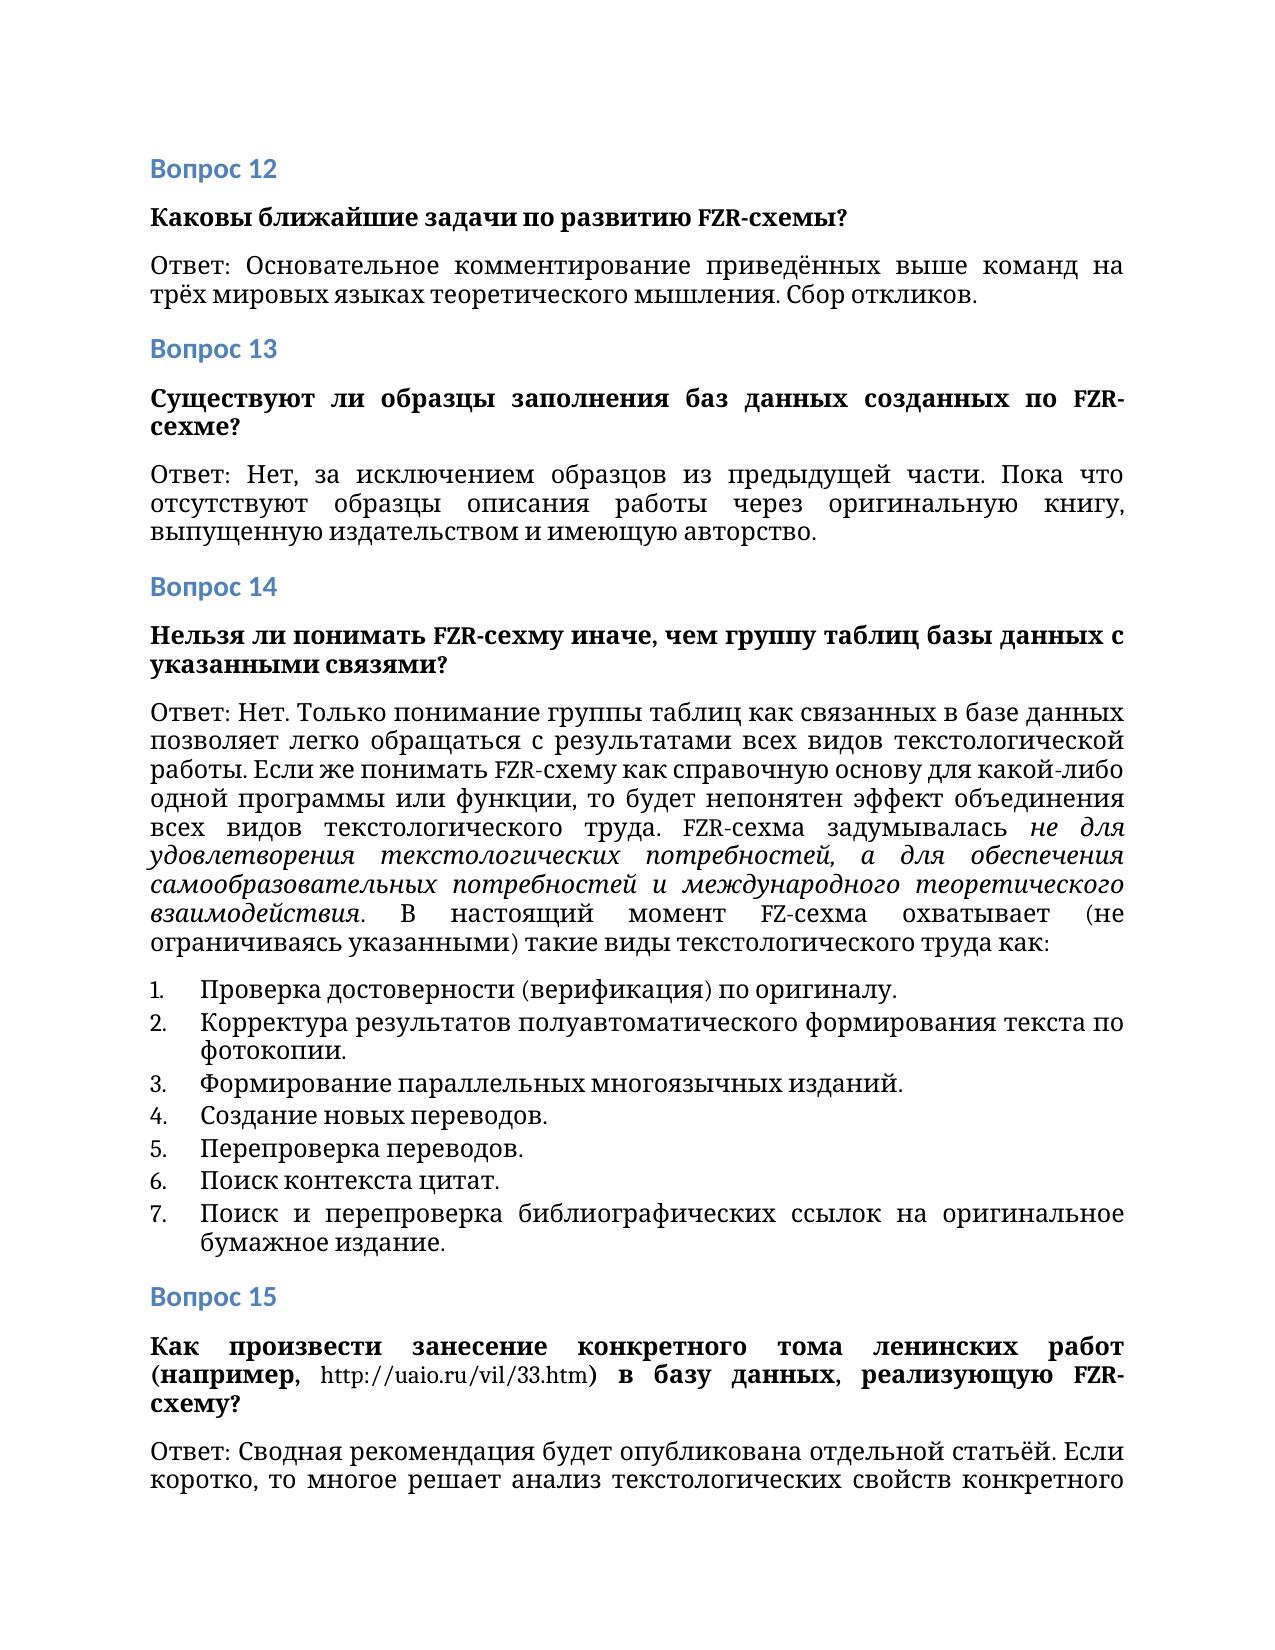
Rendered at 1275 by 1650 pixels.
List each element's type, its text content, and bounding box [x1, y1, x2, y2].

subtitle Вопрос 15 [150, 1278, 1125, 1314]
text Ответ: Основательное комментирование приведённых выше команд на трёх мировых языках теоретического мышления. Сбор откликов. [150, 252, 1125, 309]
text Каковы ближайшие задачи по развитию FZR-схемы? [150, 204, 1125, 233]
list Поиск и перепроверка библиографических ссылок на оригинальное бумажное издание. [150, 1200, 1125, 1257]
text Ответ: Нет. Только понимание группы таблиц как связанных в базе данных позволяет легко обращаться с результатами всех видов текстологической работы. Если же понимать FZR-схему как справочную основу для какой-либо одной программы или функции, то будет непонятен эффект объединения всех видов текстологического труда. FZR-сехма задумывалась не для удовлетворения текстологических потребностей, а для обеспечения самообразовательных потребностей и международного теоретического взаимодействия. В настоящий момент FZ-сехма охватывает (не ограничиваясь указанными) такие виды текстологического труда как: [150, 698, 1125, 957]
subtitle Вопрос 14 [150, 568, 1125, 603]
list Создание новых переводов. [150, 1102, 1125, 1131]
list Проверка достоверности (верификация) по оригиналу. [150, 976, 1125, 1005]
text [150, 1437, 1125, 1495]
subtitle Вопрос 13 [150, 330, 1125, 366]
list Формирование параллельных многоязычных изданий. [150, 1070, 1125, 1098]
text Существуют ли образцы заполнения баз данных созданных по FZR-сехме? [150, 384, 1125, 442]
text Как произвести занесение конкретного тома ленинских работ (например, http://uaio.ru/vil/33.htm) в базу данных, реализующую FZR-схему? [150, 1332, 1125, 1419]
subtitle Вопрос 12 [150, 150, 1125, 186]
text Нельзя ли понимать FZR-сехму иначе, чем группу таблиц базы данных с указанными связями? [150, 622, 1125, 680]
list Корректура результатов полуавтоматического формирования текста по фотокопии. [150, 1008, 1125, 1066]
list Перепроверка переводов. [150, 1135, 1125, 1163]
list Поиск контекста цитат. [150, 1167, 1125, 1196]
text Ответ: Нет, за исключением образцов из предыдущей части. Пока что отсутствуют образцы описания работы через оригинальную книгу, выпущенную издательством и имеющую авторство. [150, 461, 1125, 547]
